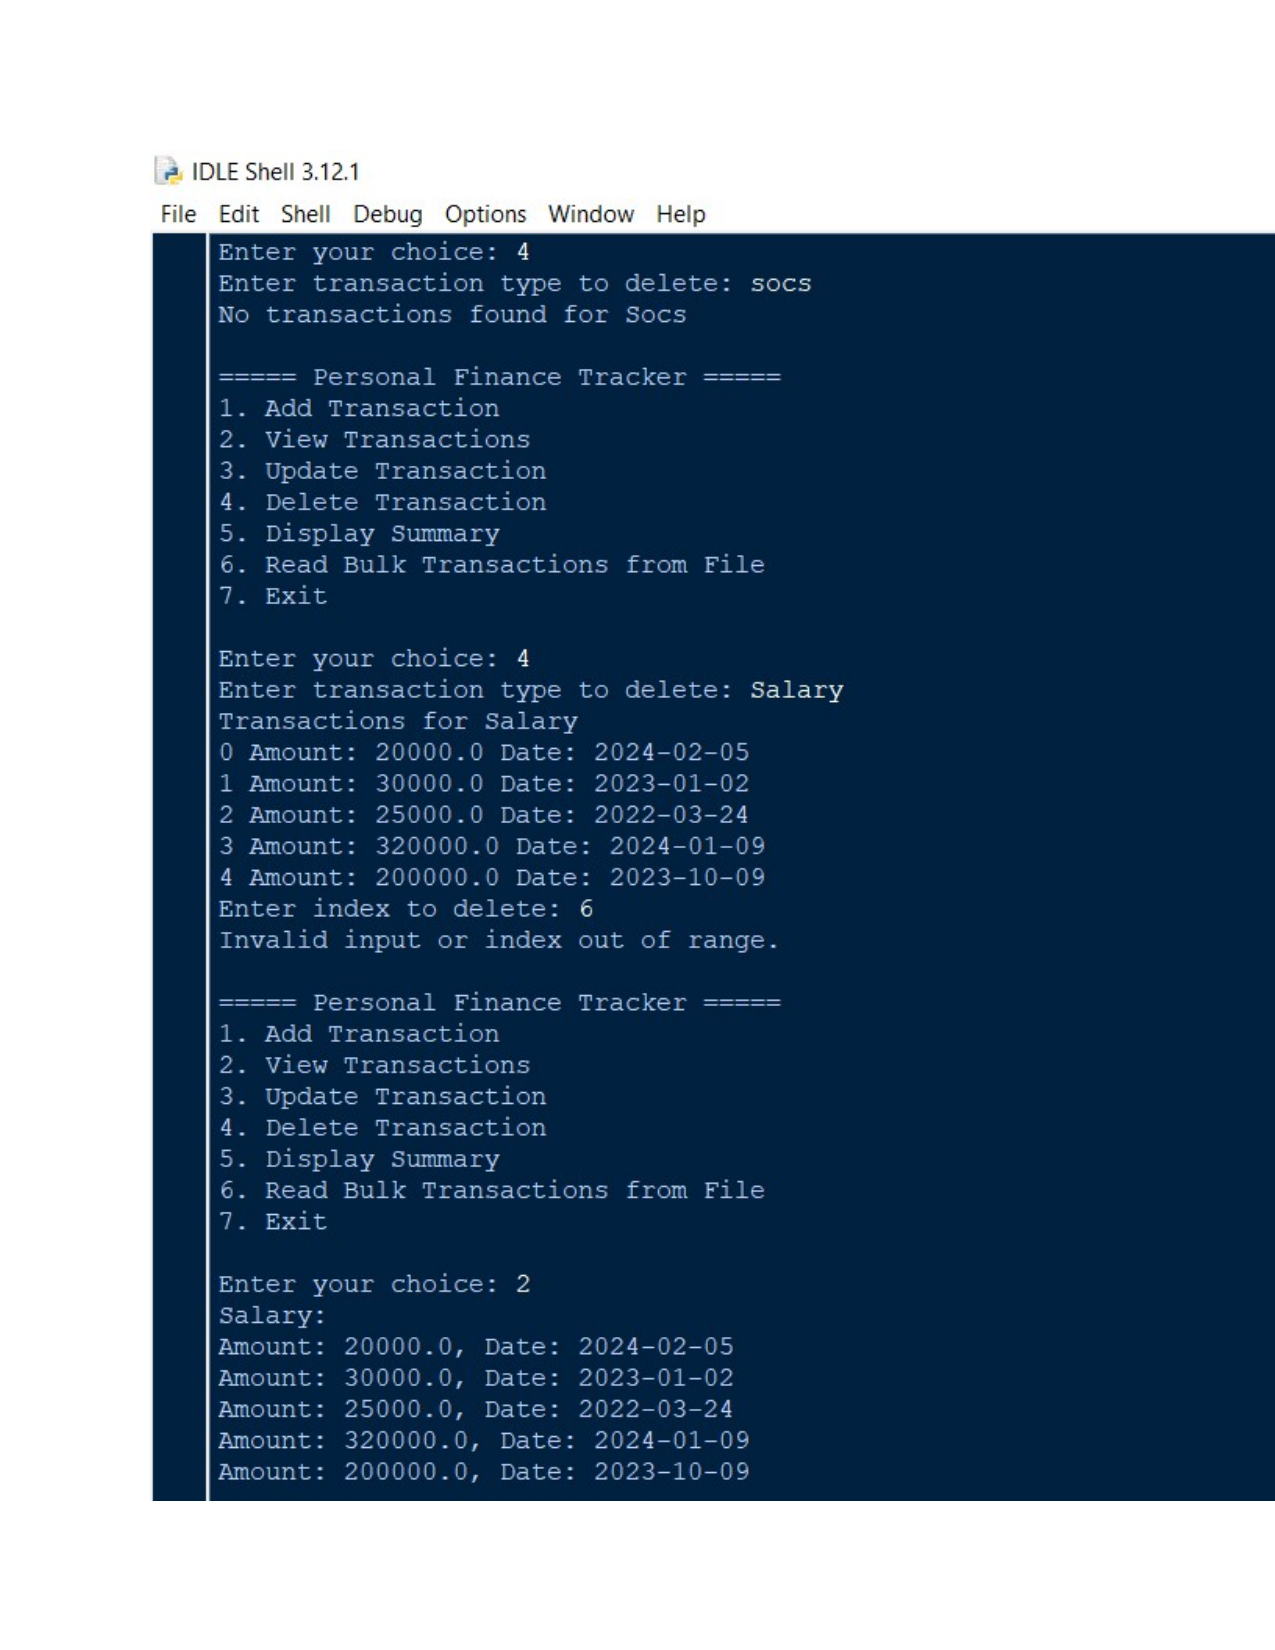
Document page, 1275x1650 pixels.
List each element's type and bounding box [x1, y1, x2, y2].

picture [150, 150, 1275, 1501]
